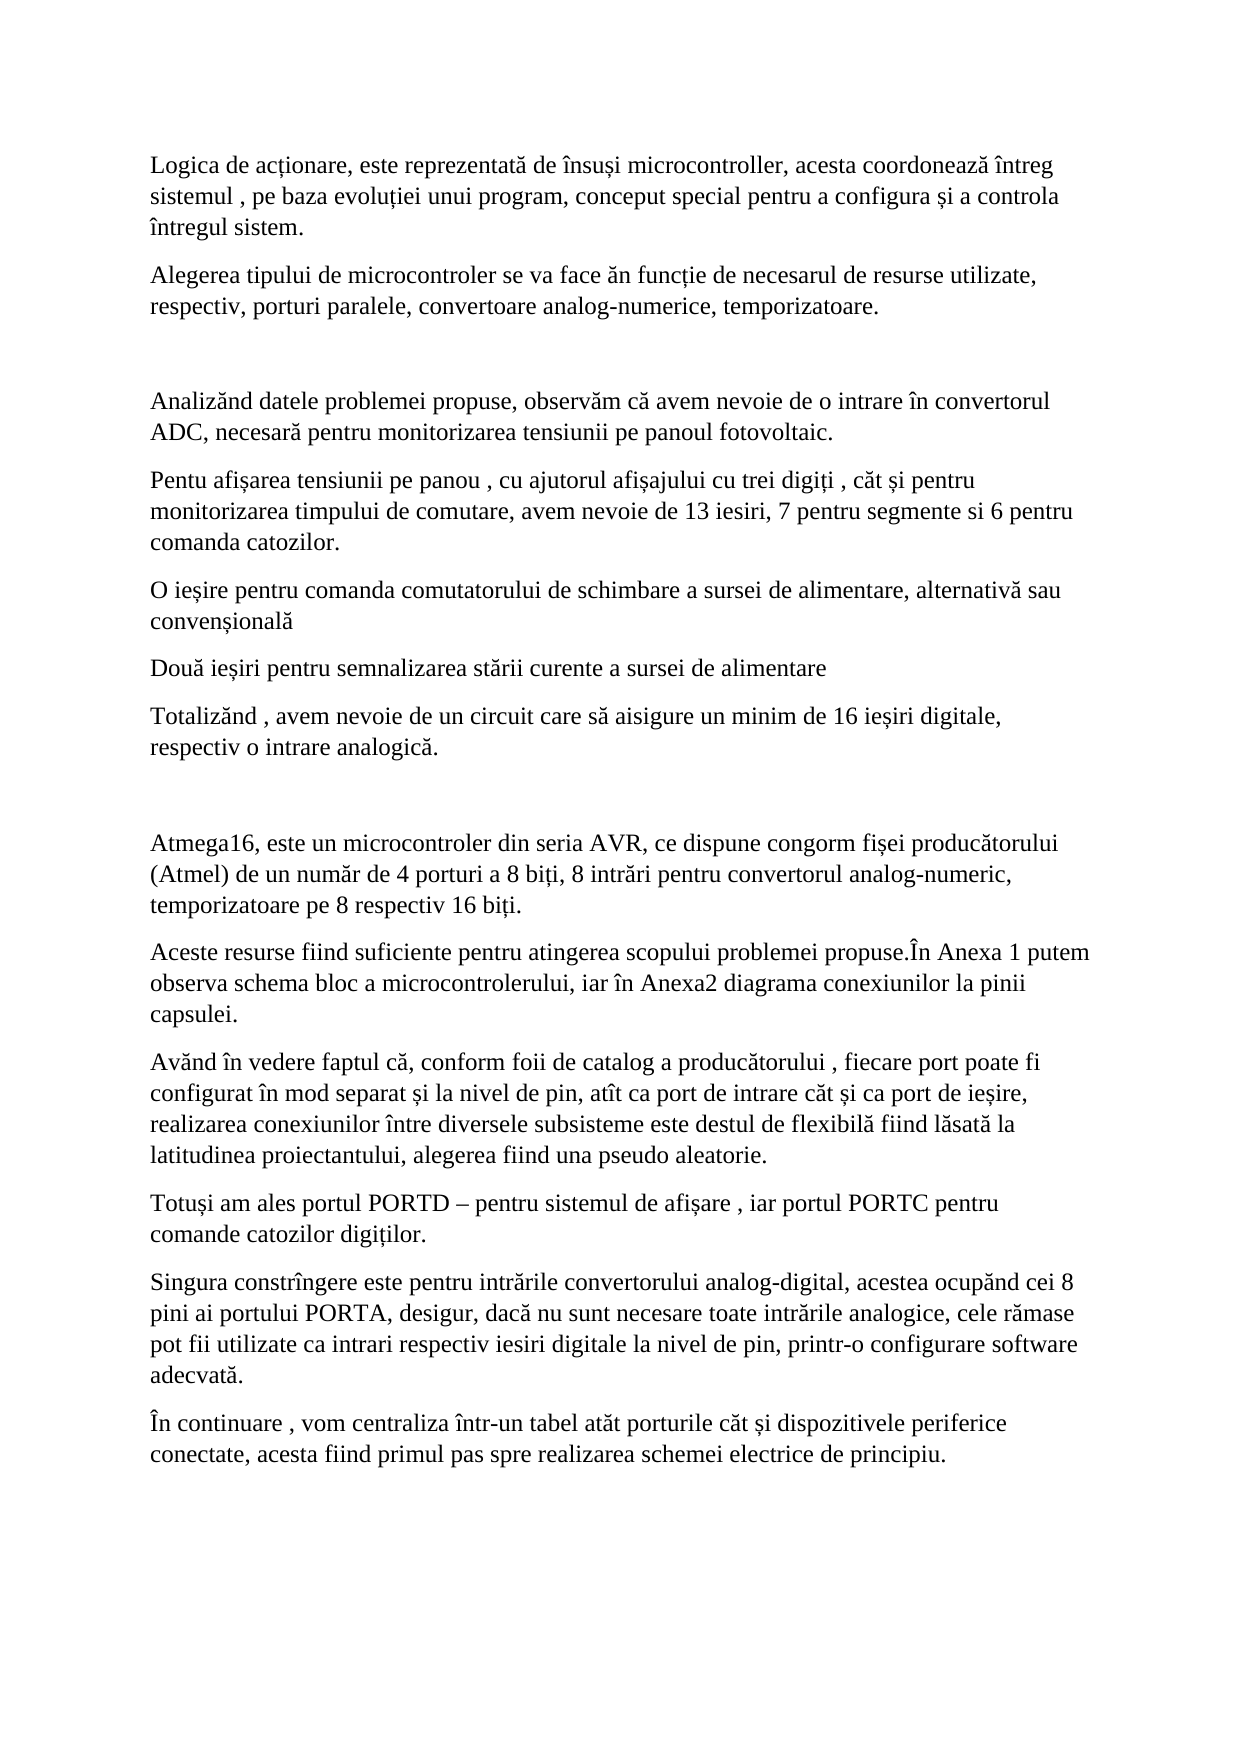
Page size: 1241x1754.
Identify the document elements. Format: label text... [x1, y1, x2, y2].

text Două ieșiri pentru semnalizarea stării curente a sursei de alimentare [150, 653, 1090, 682]
text Avănd în vedere faptul că, conform foii de catalog a producătorului , fiecare port poate fi configurat în mod separat și la nivel de pin, atît ca port de intrare căt și ca port de ieșire, realizarea conexiunilor între diversele subsisteme este destul de flexibilă fiind lăsată la latitudinea proiectantului, alegerea fiind una pseudo aleatorie. [150, 1047, 1090, 1169]
text Singura constrîngere este pentru intrările convertorului analog-digital, acestea ocupănd cei 8 pini ai portului PORTA, desigur, dacă nu sunt necesare toate intrările analogice, cele rămase pot fii utilizate ca intrari respectiv iesiri digitale la nivel de pin, printr-o configurare software adecvată. [150, 1267, 1090, 1389]
text Analizănd datele problemei propuse, observăm că avem nevoie de o intrare în convertorul ADC, necesară pentru monitorizarea tensiunii pe panoul fotovoltaic. [150, 386, 1090, 446]
text În continuare , vom centraliza într-un tabel atăt porturile căt și dispozitivele periferice conectate, acesta fiind primul pas spre realizarea schemei electrice de principiu. [150, 1408, 1090, 1467]
text Pentu afișarea tensiunii pe panou , cu ajutorul afișajului cu trei digiți , căt și pentru monitorizarea timpului de comutare, avem nevoie de 13 iesiri, 7 pentru segmente si 6 pentru comanda catozilor. [150, 465, 1090, 556]
text Logica de acționare, este reprezentată de însuși microcontroller, acesta coordonează întreg sistemul , pe baza evoluției unui program, conceput special pentru a configura și a controla întregul sistem. [150, 150, 1090, 241]
text Totalizănd , avem nevoie de un circuit care să aisigure un minim de 16 ieșiri digitale, respectiv o intrare analogică. [150, 701, 1090, 761]
text Alegerea tipului de microcontroler se va face ăn funcție de necesarul de resurse utilizate, respectiv, porturi paralele, convertoare analog-numerice, temporizatoare. [150, 260, 1090, 319]
text Atmega16, este un microcontroler din seria AVR, ce dispune congorm fișei producătorului (Atmel) de un număr de 4 porturi a 8 biți, 8 intrări pentru convertorul analog-numeric, temporizatoare pe 8 respectiv 16 biți. [150, 828, 1090, 918]
text Totuși am ales portul PORTD – pentru sistemul de afișare , iar portul PORTC pentru comande catozilor digiților. [150, 1188, 1090, 1248]
text O ieșire pentru comanda comutatorului de schimbare a sursei de alimentare, alternativă sau convenșională [150, 575, 1090, 634]
text Aceste resurse fiind suficiente pentru atingerea scopului problemei propuse.În Anexa 1 putem observa schema bloc a microcontrolerului, iar în Anexa2 diagrama conexiunilor la pinii capsulei. [150, 937, 1090, 1028]
